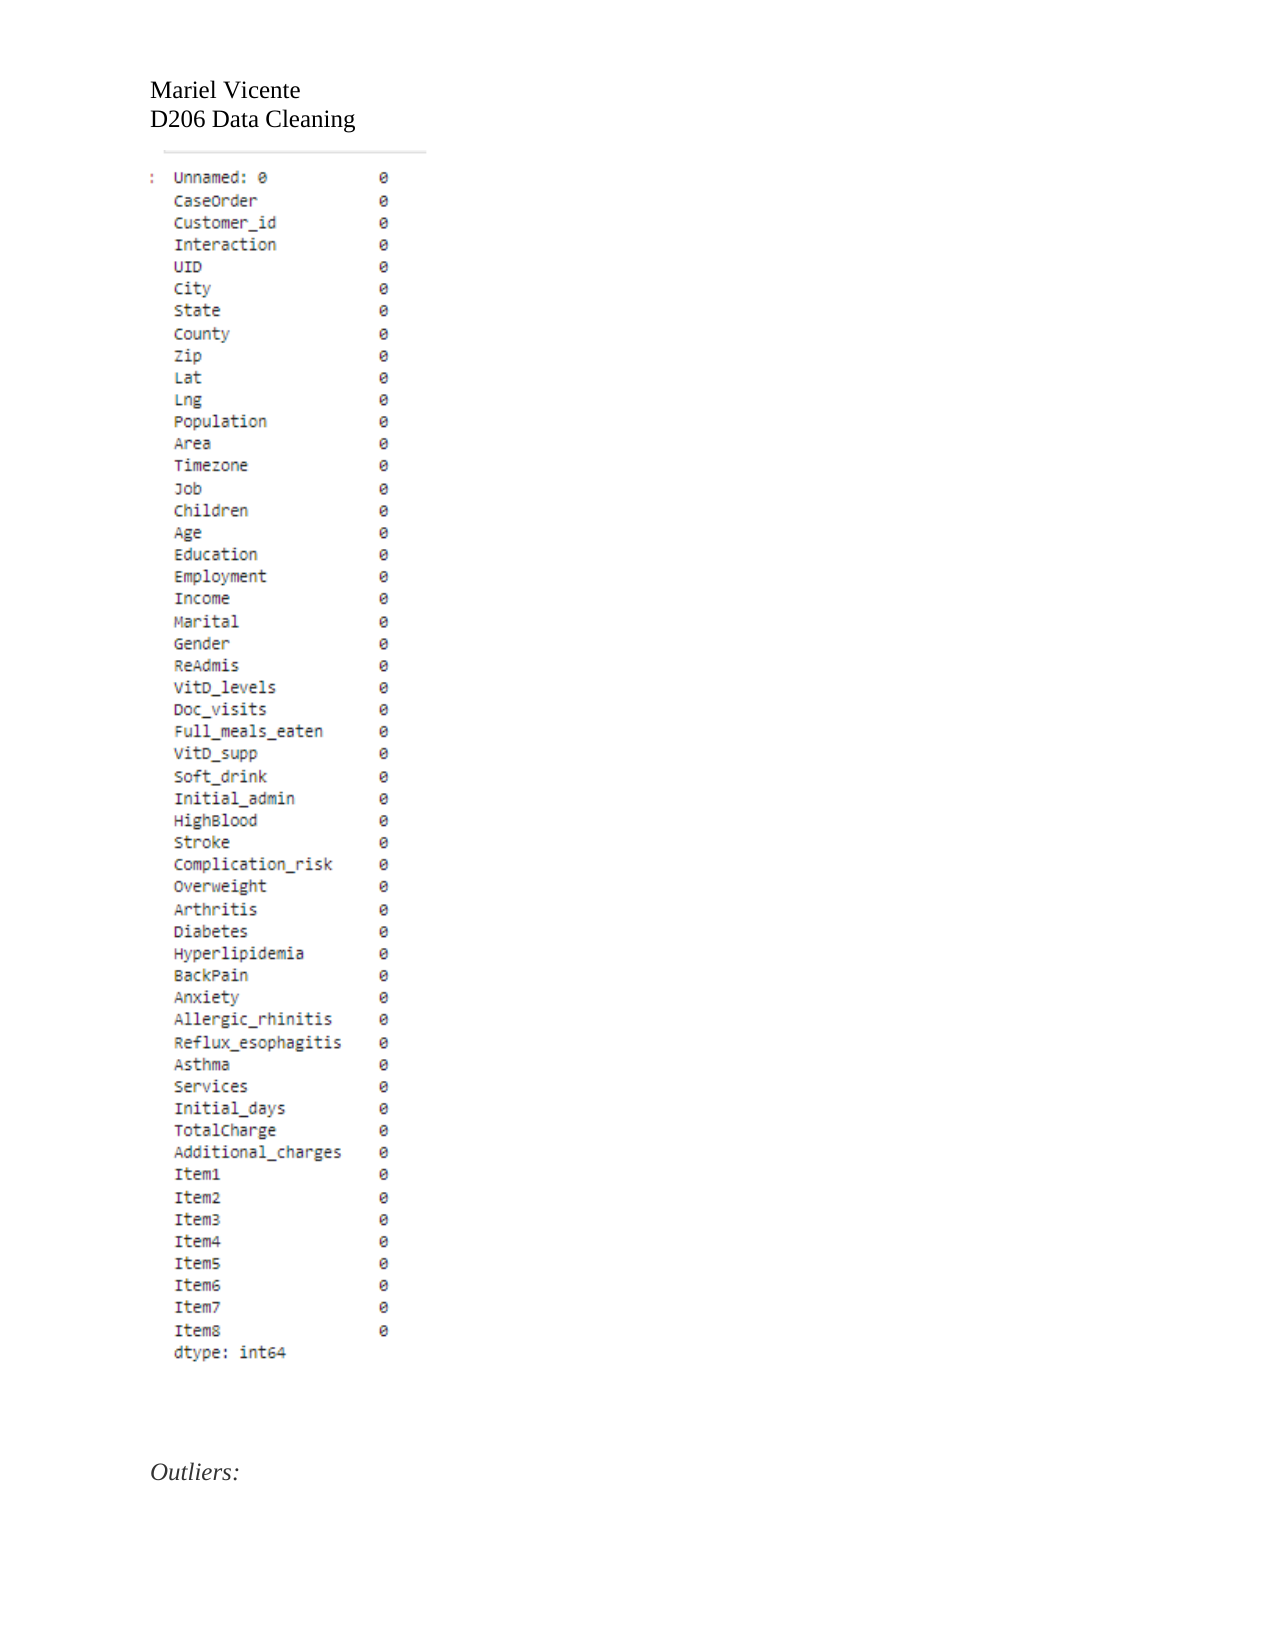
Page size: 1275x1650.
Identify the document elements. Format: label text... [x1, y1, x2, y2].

text Outliers: [150, 1457, 1125, 1486]
picture [150, 150, 427, 1371]
